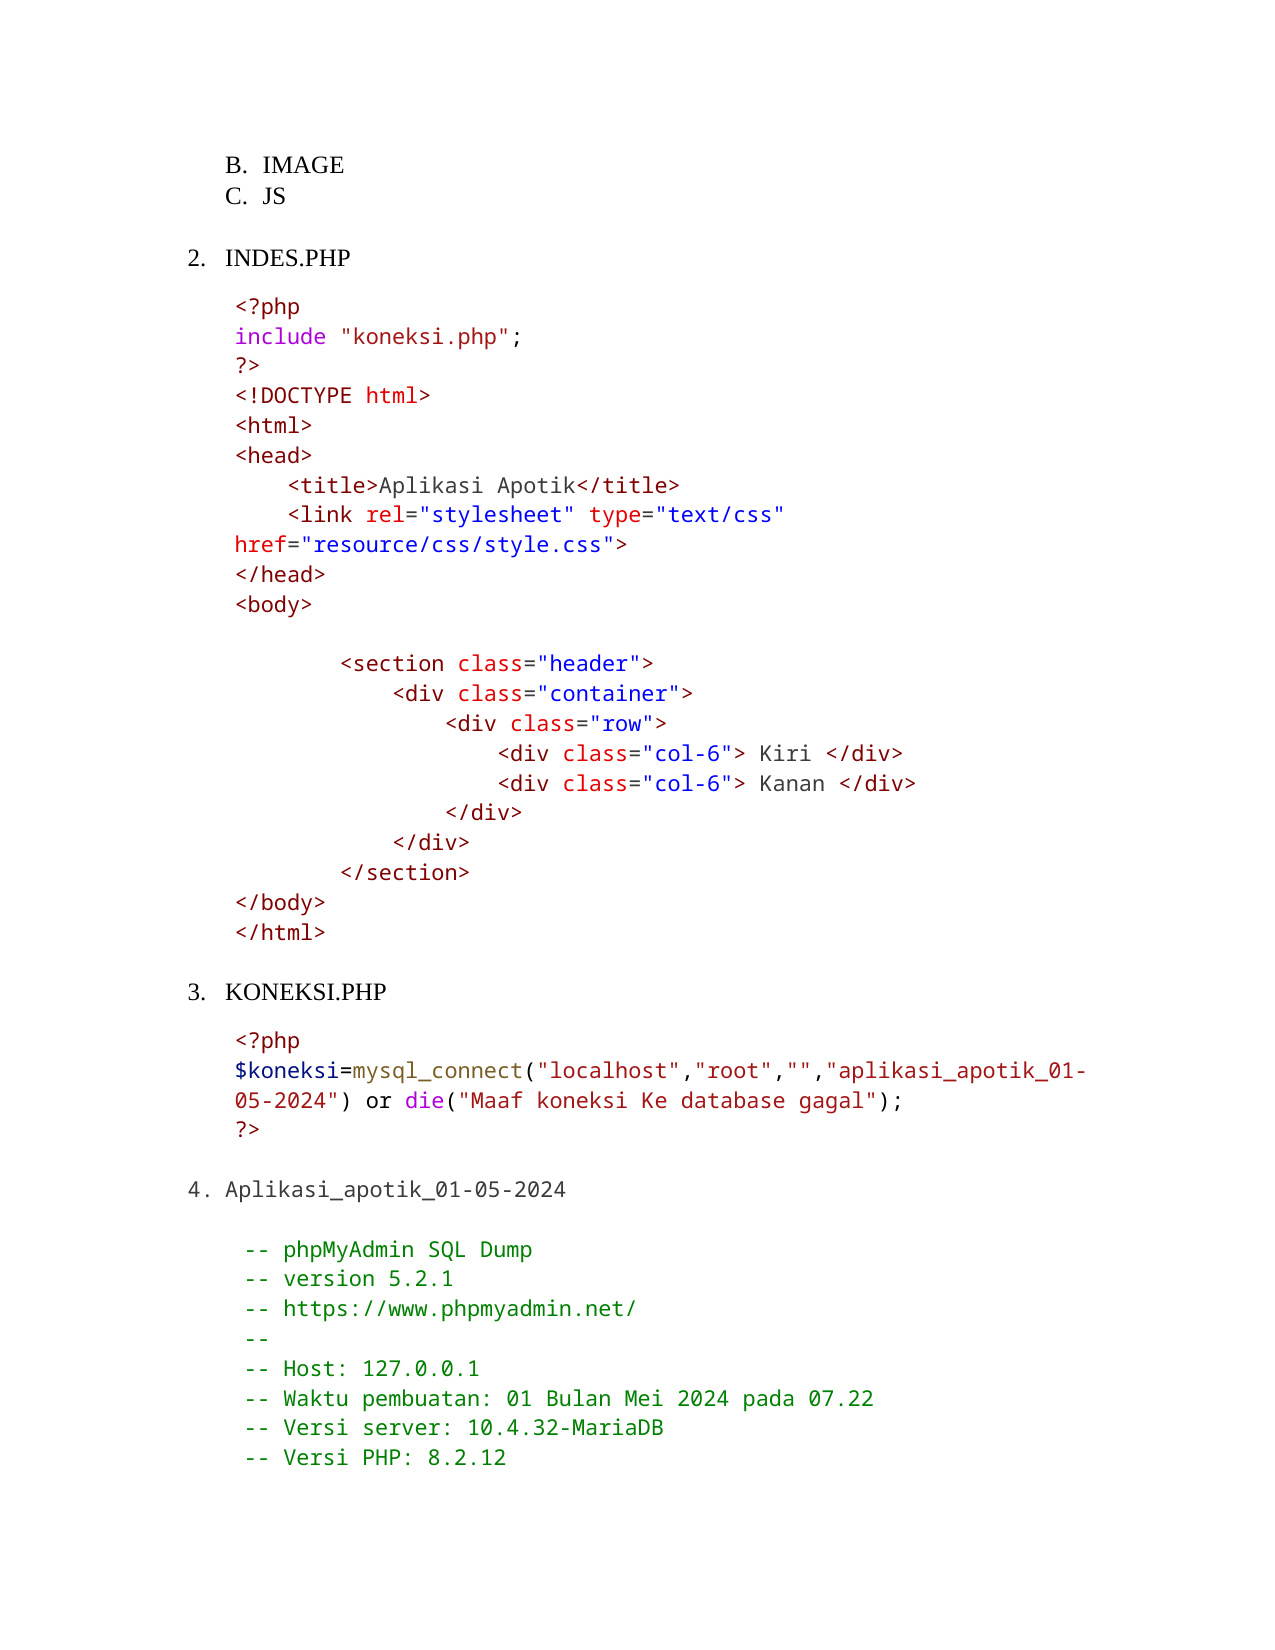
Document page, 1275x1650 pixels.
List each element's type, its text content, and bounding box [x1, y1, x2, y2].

text <div class="col-6"> Kiri </div> [234, 738, 1125, 767]
text <section class="header"> [234, 648, 1125, 678]
text <!DOCTYPE html> [234, 380, 1125, 410]
text <head> [234, 440, 1125, 469]
text <div class="col-6"> Kanan </div> [234, 767, 1125, 797]
text <body> [234, 589, 1125, 618]
text <?php [234, 291, 1125, 321]
text -- https://www.phpmyadmin.net/ [244, 1293, 1125, 1323]
text <html> [234, 410, 1125, 440]
list KONEKSI.PHP [187, 977, 1125, 1006]
list Aplikasi_apotik_01-05-2024 [187, 1174, 1125, 1204]
text -- [244, 1323, 1125, 1353]
text </head> [234, 559, 1125, 589]
text </html> [234, 916, 1125, 946]
list INDES.PHP [187, 243, 1125, 272]
text <div class="row"> [234, 708, 1125, 738]
text -- Versi PHP: 8.2.12 [244, 1442, 1125, 1472]
text </section> [234, 857, 1125, 887]
text </div> [234, 797, 1125, 827]
text <div class="container"> [234, 678, 1125, 708]
text </div> [234, 827, 1125, 857]
text -- phpMyAdmin SQL Dump [244, 1233, 1125, 1263]
text -- Waktu pembuatan: 01 Bulan Mei 2024 pada 07.22 [244, 1382, 1125, 1412]
text <?php [234, 1025, 1125, 1055]
list IMAGE [225, 150, 1125, 179]
text </body> [234, 887, 1125, 916]
text -- Versi server: 10.4.32-MariaDB [244, 1412, 1125, 1442]
text $koneksi=mysql_connect("localhost","root","","aplikasi_apotik_01-05-2024") or die("Maaf koneksi Ke database gagal"); [234, 1055, 1125, 1114]
text -- version 5.2.1 [244, 1263, 1125, 1293]
text include "koneksi.php"; [234, 321, 1125, 350]
text -- Host: 127.0.0.1 [244, 1353, 1125, 1382]
text <title>Aplikasi Apotik</title> [234, 469, 1125, 499]
text <link rel="stylesheet" type="text/css" href="resource/css/style.css"> [234, 499, 1125, 559]
text ?> [234, 1114, 1125, 1144]
list JS [225, 181, 1125, 210]
text ?> [234, 350, 1125, 380]
